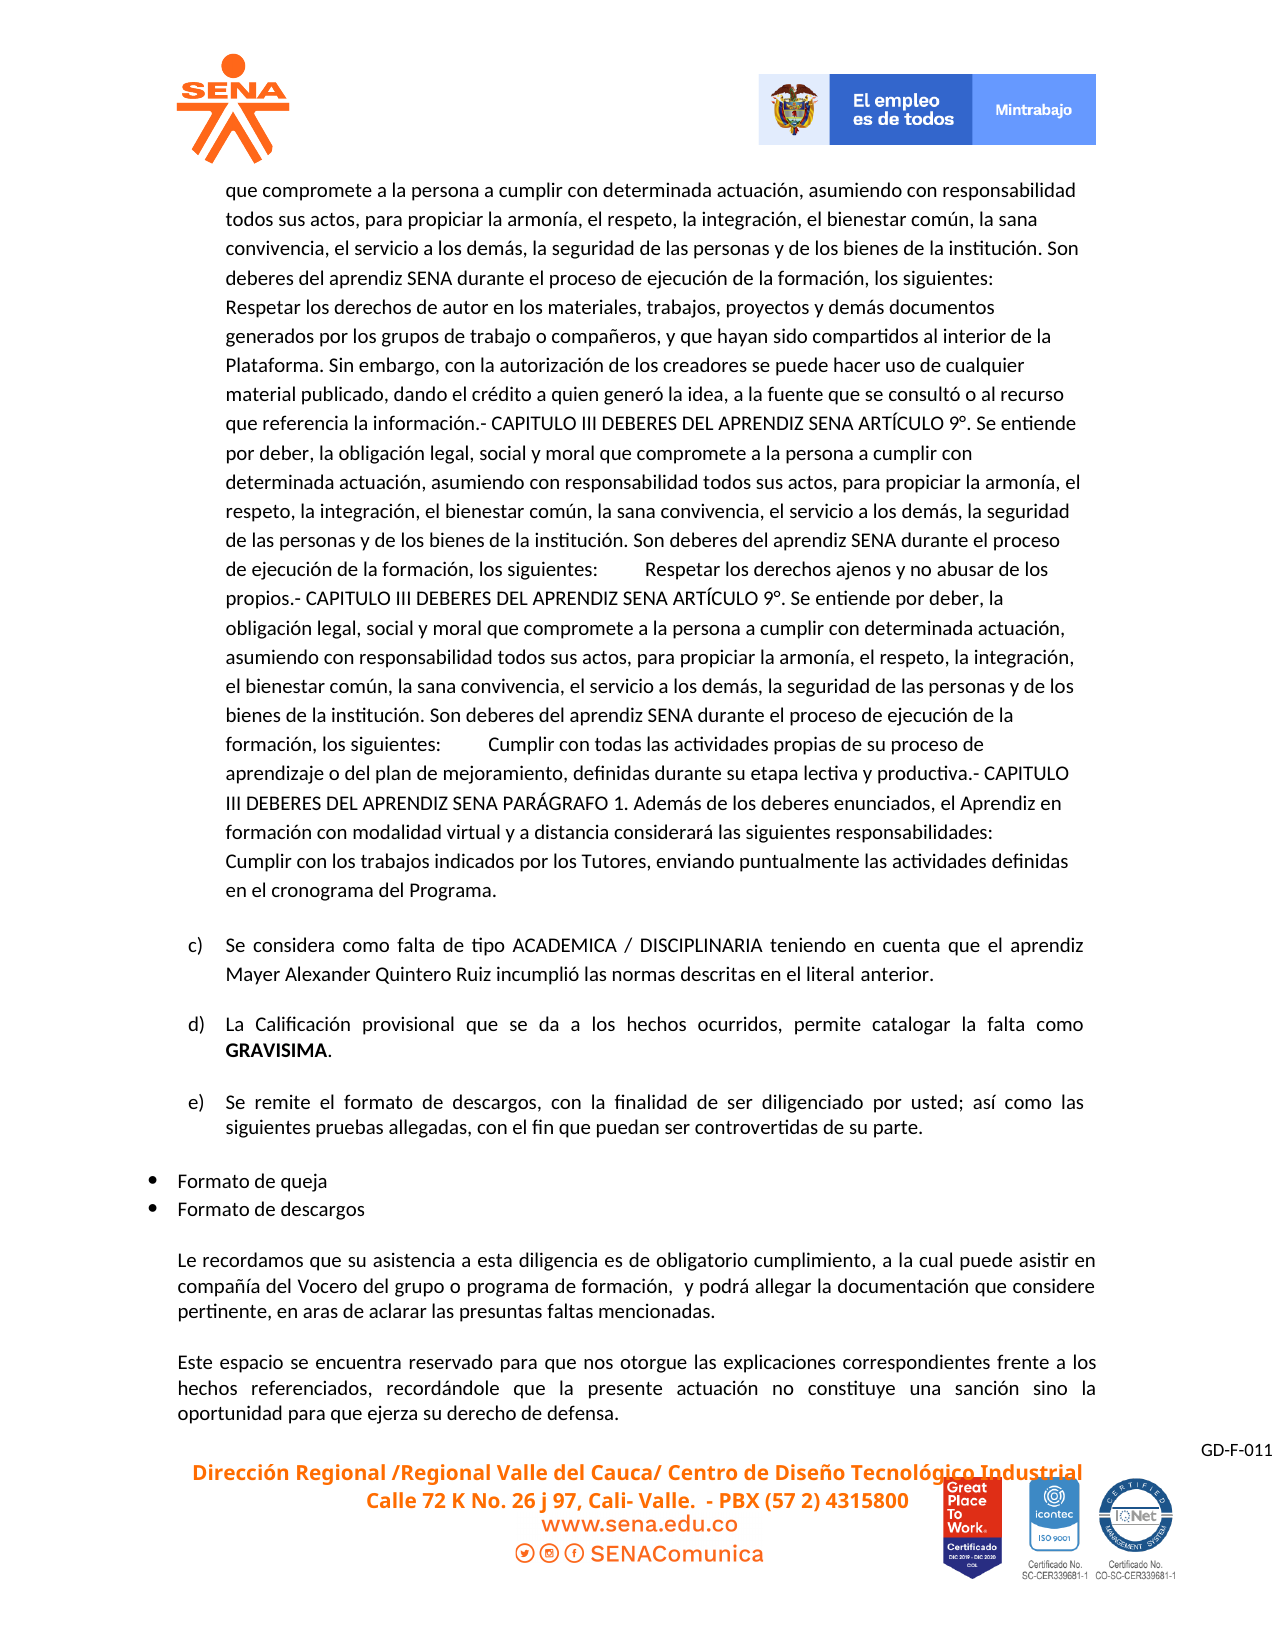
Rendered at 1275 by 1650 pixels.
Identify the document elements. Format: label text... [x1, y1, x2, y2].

text Este espacio se encuentra reservado para que nos otorgue las explicaciones correspondientes frente a los hechos referenciados, recordándole que la presente actuación no constituye una sanción sino la oportunidad para que ejerza su derecho de defensa. [177, 1349, 1098, 1426]
list Formato de descargos [149, 1194, 1098, 1222]
picture [170, 45, 292, 167]
list Formato de queja [149, 1166, 1098, 1194]
picture [758, 74, 1096, 145]
text Le recordamos que su asistencia a esta diligencia es de obligatorio cumplimiento, a la cual puede asistir en compañía del Vocero del grupo o programa de formación, y podrá allegar la documentación que considere pertinente, en aras de aclarar las presuntas faltas mencionadas. [177, 1248, 1098, 1324]
picture [515, 1512, 764, 1563]
list Se considera como falta de tipo ACADEMICA / DISCIPLINARIA teniendo en cuenta que el aprendiz Mayer Alexander Quintero Ruiz incumplió las normas descritas en el literal anterior. [188, 932, 1086, 987]
list Se remite el formato de descargos, con la finalidad de ser diligenciado por usted; así como las siguientes pruebas allegadas, con el fin que puedan ser controvertidas de su parte. [188, 1089, 1086, 1140]
list La Calificación provisional que se da a los hechos ocurridos, permite catalogar la falta como GRAVISIMA. [188, 1011, 1085, 1062]
